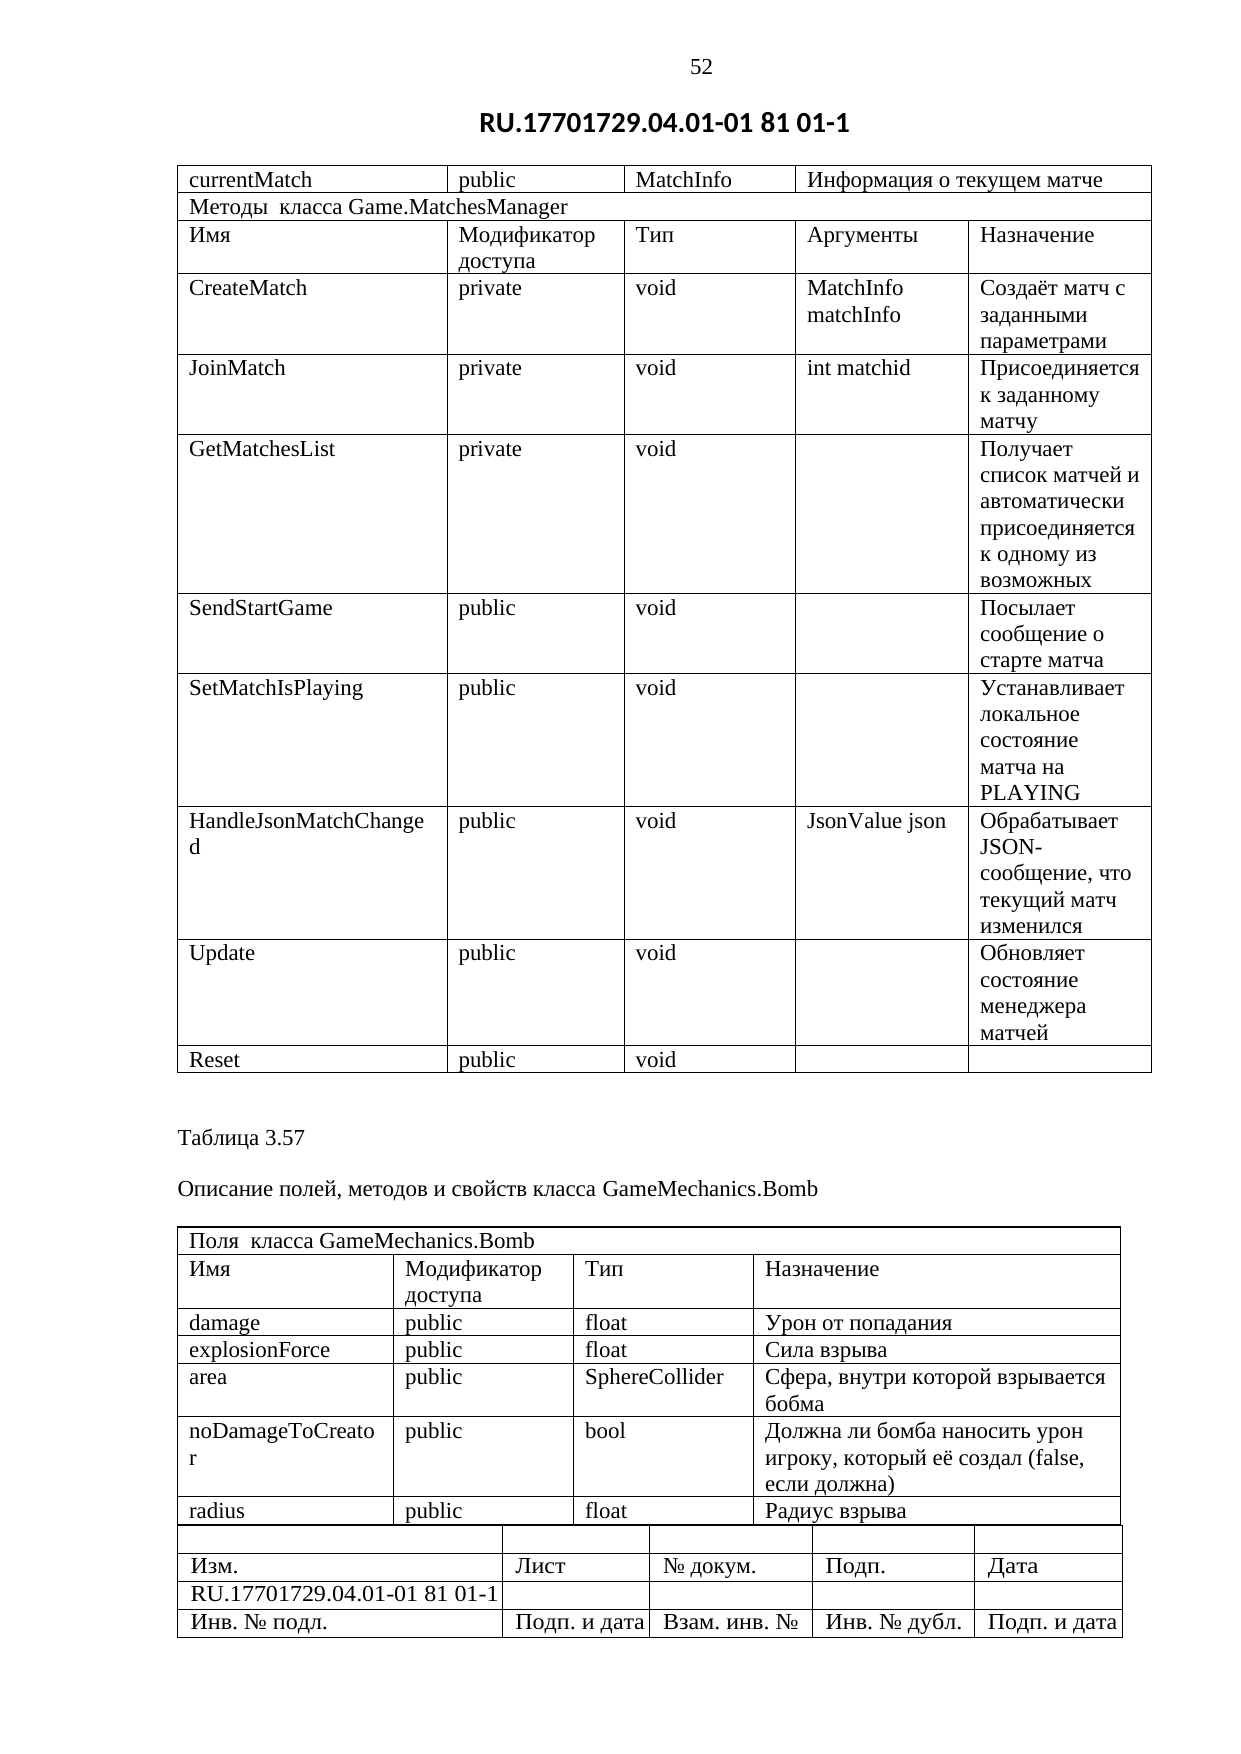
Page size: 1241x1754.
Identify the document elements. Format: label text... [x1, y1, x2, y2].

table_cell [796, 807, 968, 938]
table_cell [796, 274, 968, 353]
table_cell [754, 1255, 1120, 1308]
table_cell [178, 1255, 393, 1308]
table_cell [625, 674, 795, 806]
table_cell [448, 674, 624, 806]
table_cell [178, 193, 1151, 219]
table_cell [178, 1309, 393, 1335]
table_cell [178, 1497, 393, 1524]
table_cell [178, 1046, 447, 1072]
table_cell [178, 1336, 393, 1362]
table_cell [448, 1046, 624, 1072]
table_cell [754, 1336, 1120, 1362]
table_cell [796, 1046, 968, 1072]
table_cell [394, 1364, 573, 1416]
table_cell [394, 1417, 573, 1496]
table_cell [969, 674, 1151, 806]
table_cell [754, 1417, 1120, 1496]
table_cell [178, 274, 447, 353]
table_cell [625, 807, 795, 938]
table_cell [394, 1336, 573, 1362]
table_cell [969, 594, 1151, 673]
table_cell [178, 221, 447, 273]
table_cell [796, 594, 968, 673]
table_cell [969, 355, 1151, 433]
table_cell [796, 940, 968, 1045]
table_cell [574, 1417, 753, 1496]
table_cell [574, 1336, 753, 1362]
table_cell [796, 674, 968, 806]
text Таблица 3.57 [177, 1124, 1152, 1151]
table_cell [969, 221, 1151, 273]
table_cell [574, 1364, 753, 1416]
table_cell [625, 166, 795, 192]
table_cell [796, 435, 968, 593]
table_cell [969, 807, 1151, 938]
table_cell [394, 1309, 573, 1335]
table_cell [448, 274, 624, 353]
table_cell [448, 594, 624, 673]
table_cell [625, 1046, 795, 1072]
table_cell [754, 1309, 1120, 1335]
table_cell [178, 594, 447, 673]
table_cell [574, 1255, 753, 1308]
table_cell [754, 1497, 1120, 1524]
text Описание полей, методов и свойств класса GameMechanics.Bomb [177, 1175, 1152, 1202]
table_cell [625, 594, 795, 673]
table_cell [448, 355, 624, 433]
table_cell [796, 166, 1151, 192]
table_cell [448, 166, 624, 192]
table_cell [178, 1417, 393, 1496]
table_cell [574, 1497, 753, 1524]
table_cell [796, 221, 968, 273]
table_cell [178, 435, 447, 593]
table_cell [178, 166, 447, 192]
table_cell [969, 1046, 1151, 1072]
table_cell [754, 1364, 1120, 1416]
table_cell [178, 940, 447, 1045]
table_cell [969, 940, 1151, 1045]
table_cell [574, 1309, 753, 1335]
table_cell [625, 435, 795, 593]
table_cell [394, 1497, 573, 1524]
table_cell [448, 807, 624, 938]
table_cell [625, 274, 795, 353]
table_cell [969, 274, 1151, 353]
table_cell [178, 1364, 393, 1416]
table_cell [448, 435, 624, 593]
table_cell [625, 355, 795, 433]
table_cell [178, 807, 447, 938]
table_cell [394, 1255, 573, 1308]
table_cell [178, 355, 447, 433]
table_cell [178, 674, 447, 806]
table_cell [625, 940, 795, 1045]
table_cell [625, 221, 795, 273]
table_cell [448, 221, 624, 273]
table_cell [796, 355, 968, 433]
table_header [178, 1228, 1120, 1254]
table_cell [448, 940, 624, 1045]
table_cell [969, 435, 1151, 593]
